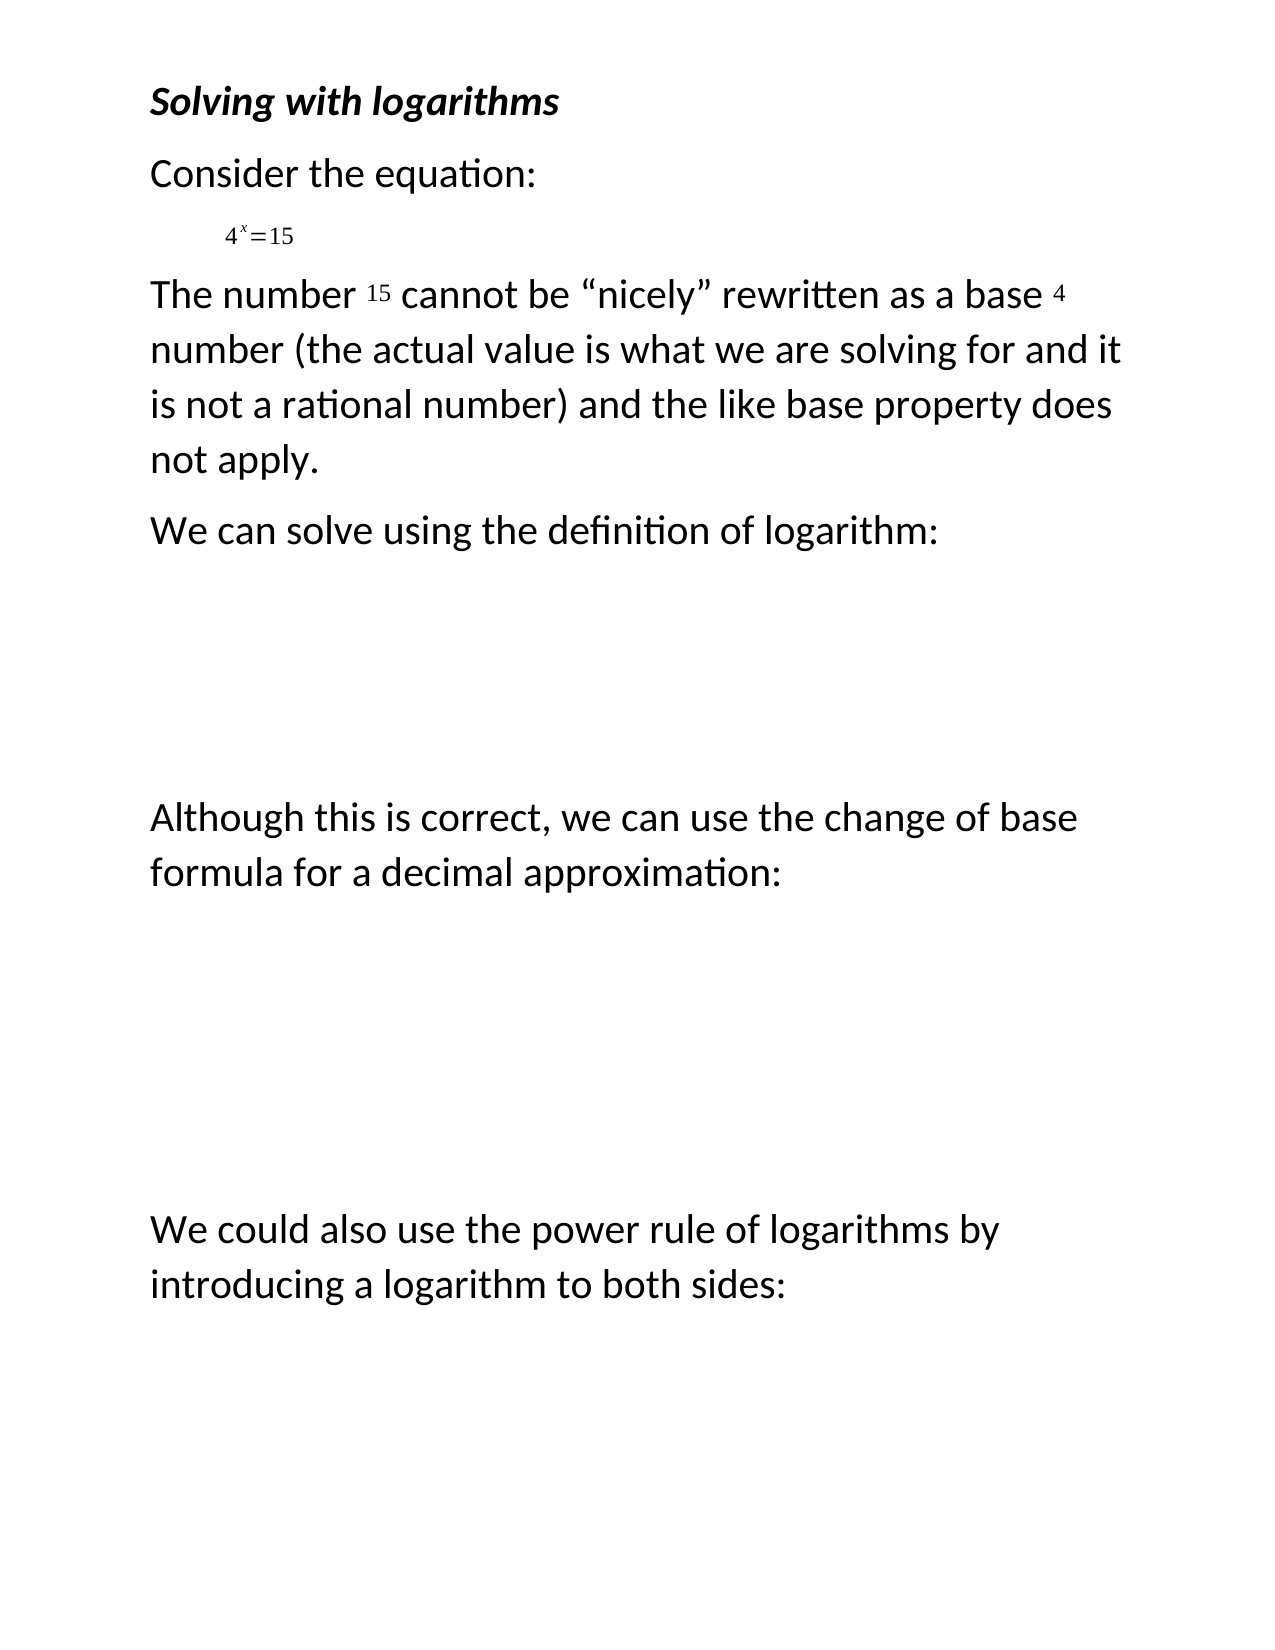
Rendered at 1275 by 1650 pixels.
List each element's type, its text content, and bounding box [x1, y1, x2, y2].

text We could also use the power rule of logarithms by introducing a logarithm to both sides: [150, 1203, 1125, 1309]
text Solving with logarithms [150, 75, 1125, 126]
text The number cannot be “nicely” rewritten as a base number (the actual value is what we are solving for and it is not a rational number) and the like base property does not apply. [150, 268, 1125, 484]
text We can solve using the definition of logarithm: [150, 504, 1125, 555]
text Consider the equation: [150, 147, 1125, 197]
text Although this is correct, we can use the change of base formula for a decimal approximation: [150, 791, 1125, 896]
